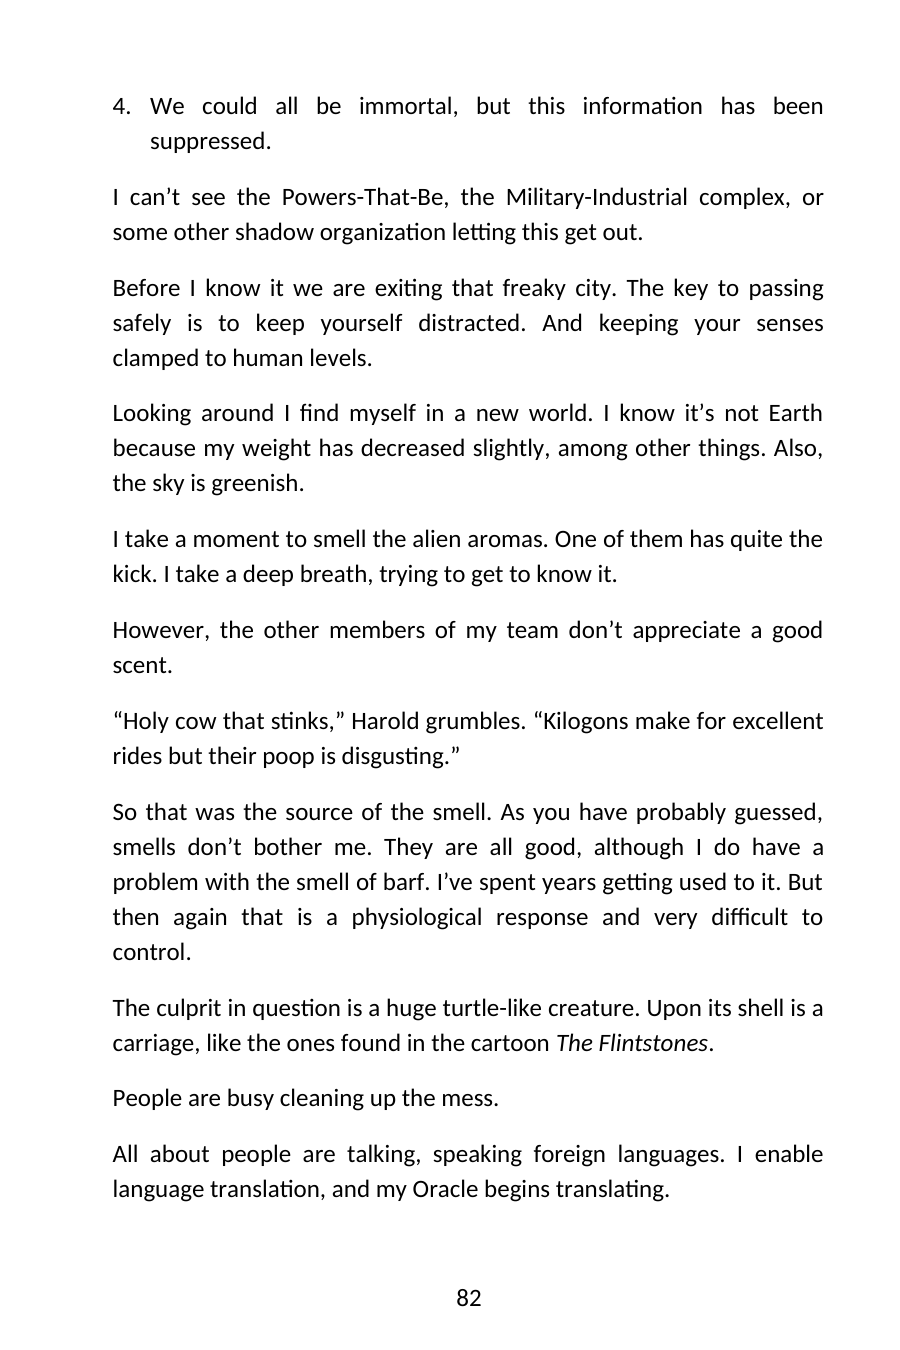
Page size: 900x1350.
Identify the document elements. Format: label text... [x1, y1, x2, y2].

text All about people are talking, speaking foreign languages. I enable language translation, and my Oracle begins translating. [112, 1138, 825, 1204]
text People are busy cleaning up the mess. [112, 1082, 825, 1113]
text Before I know it we are exiting that freaky city. The key to passing safely is to keep yourself distracted. And keeping your senses clamped to human levels. [112, 272, 825, 372]
list We could all be immortal, but this information has been suppressed. [112, 90, 825, 156]
text The culprit in question is a huge turtle-like creature. Upon its shell is a carriage, like the ones found in the cartoon The Flintstones. [112, 992, 825, 1057]
text I can’t see the Powers-That-Be, the Military-Industrial complex, or some other shadow organization letting this get out. [112, 181, 825, 246]
text I take a moment to smell the alien aromas. One of them has quite the kick. I take a deep breath, trying to get to know it. [112, 523, 825, 589]
text Looking around I find myself in a new world. I know it’s not Earth because my weight has decreased slightly, among other things. Also, the sky is greenish. [112, 397, 825, 498]
text However, the other members of my team don’t appreciate a good scent. [112, 614, 825, 680]
text “Holy cow that stinks,” Harold grumbles. “Kilogons make for excellent rides but their poop is disgusting.” [112, 705, 825, 771]
text So that was the source of the smell. As you have probably guessed, smells don’t bother me. They are all good, although I do have a problem with the smell of barf. I’ve spent years getting used to it. But then again that is a physiological response and very difficult to control. [112, 796, 825, 966]
